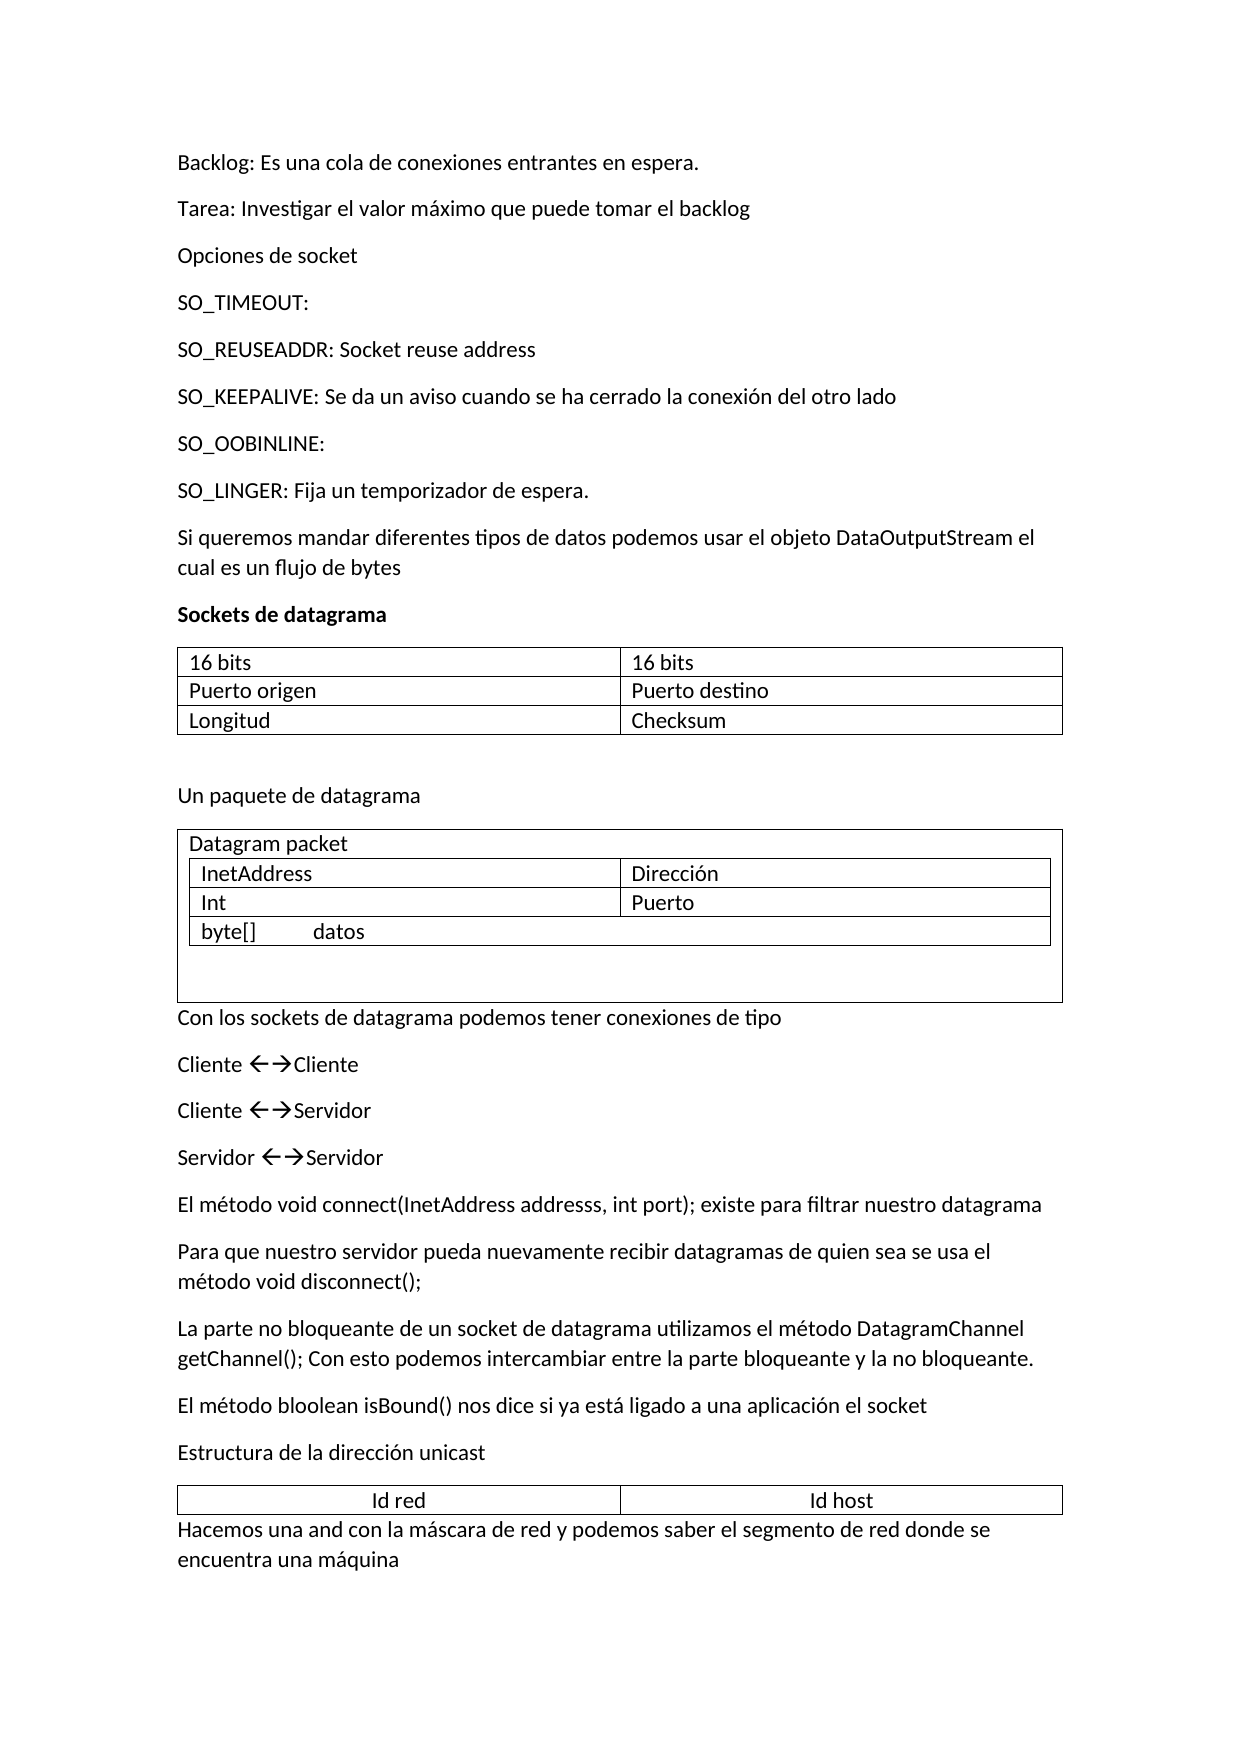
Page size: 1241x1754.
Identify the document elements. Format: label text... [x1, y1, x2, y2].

table_header Datagram packet [178, 830, 1062, 1002]
table_header 16 bits [621, 648, 1062, 676]
text SO_OOBINLINE: [177, 429, 1063, 457]
table_cell Puerto destino [621, 677, 1062, 705]
table_header 16 bits [178, 648, 620, 676]
text SO_TIMEOUT: [177, 288, 1063, 316]
text Servidor Servidor [177, 1143, 1063, 1172]
table_cell Puerto origen [178, 677, 620, 705]
text Con los sockets de datagrama podemos tener conexiones de tipo [177, 1003, 1063, 1031]
text Para que nuestro servidor pueda nuevamente recibir datagramas de quien sea se usa el método void disconnect(); [177, 1237, 1063, 1296]
text La parte no bloqueante de un socket de datagrama utilizamos el método DatagramChannel getChannel(); Con esto podemos intercambiar entre la parte bloqueante y la no bloqueante. [177, 1314, 1063, 1373]
text Tarea: Investigar el valor máximo que puede tomar el backlog [177, 194, 1063, 222]
table_header Id host [621, 1486, 1062, 1514]
text Hacemos una and con la máscara de red y podemos saber el segmento de red donde se encuentra una máquina [177, 1515, 1063, 1573]
text El método bloolean isBound() nos dice si ya está ligado a una aplicación el socket [177, 1391, 1063, 1419]
text Si queremos mandar diferentes tipos de datos podemos usar el objeto DataOutputStream el cual es un flujo de bytes [177, 523, 1063, 581]
text Sockets de datagrama [177, 600, 1063, 628]
table_header Id red [178, 1486, 620, 1514]
table_cell Checksum [621, 706, 1062, 734]
text Cliente Servidor [177, 1097, 1063, 1125]
text Cliente Cliente [177, 1050, 1063, 1078]
table_cell Longitud [178, 706, 620, 734]
text SO_LINGER: Fija un temporizador de espera. [177, 476, 1063, 504]
text SO_KEEPALIVE: Se da un aviso cuando se ha cerrado la conexión del otro lado [177, 382, 1063, 410]
text El método void connect(InetAddress addresss, int port); existe para filtrar nuestro datagrama [177, 1190, 1063, 1218]
text Un paquete de datagrama [177, 782, 1063, 810]
text Opciones de socket [177, 241, 1063, 269]
text Estructura de la dirección unicast [177, 1438, 1063, 1466]
text SO_REUSEADDR: Socket reuse address [177, 335, 1063, 363]
text Backlog: Es una cola de conexiones entrantes en espera. [177, 148, 1063, 176]
